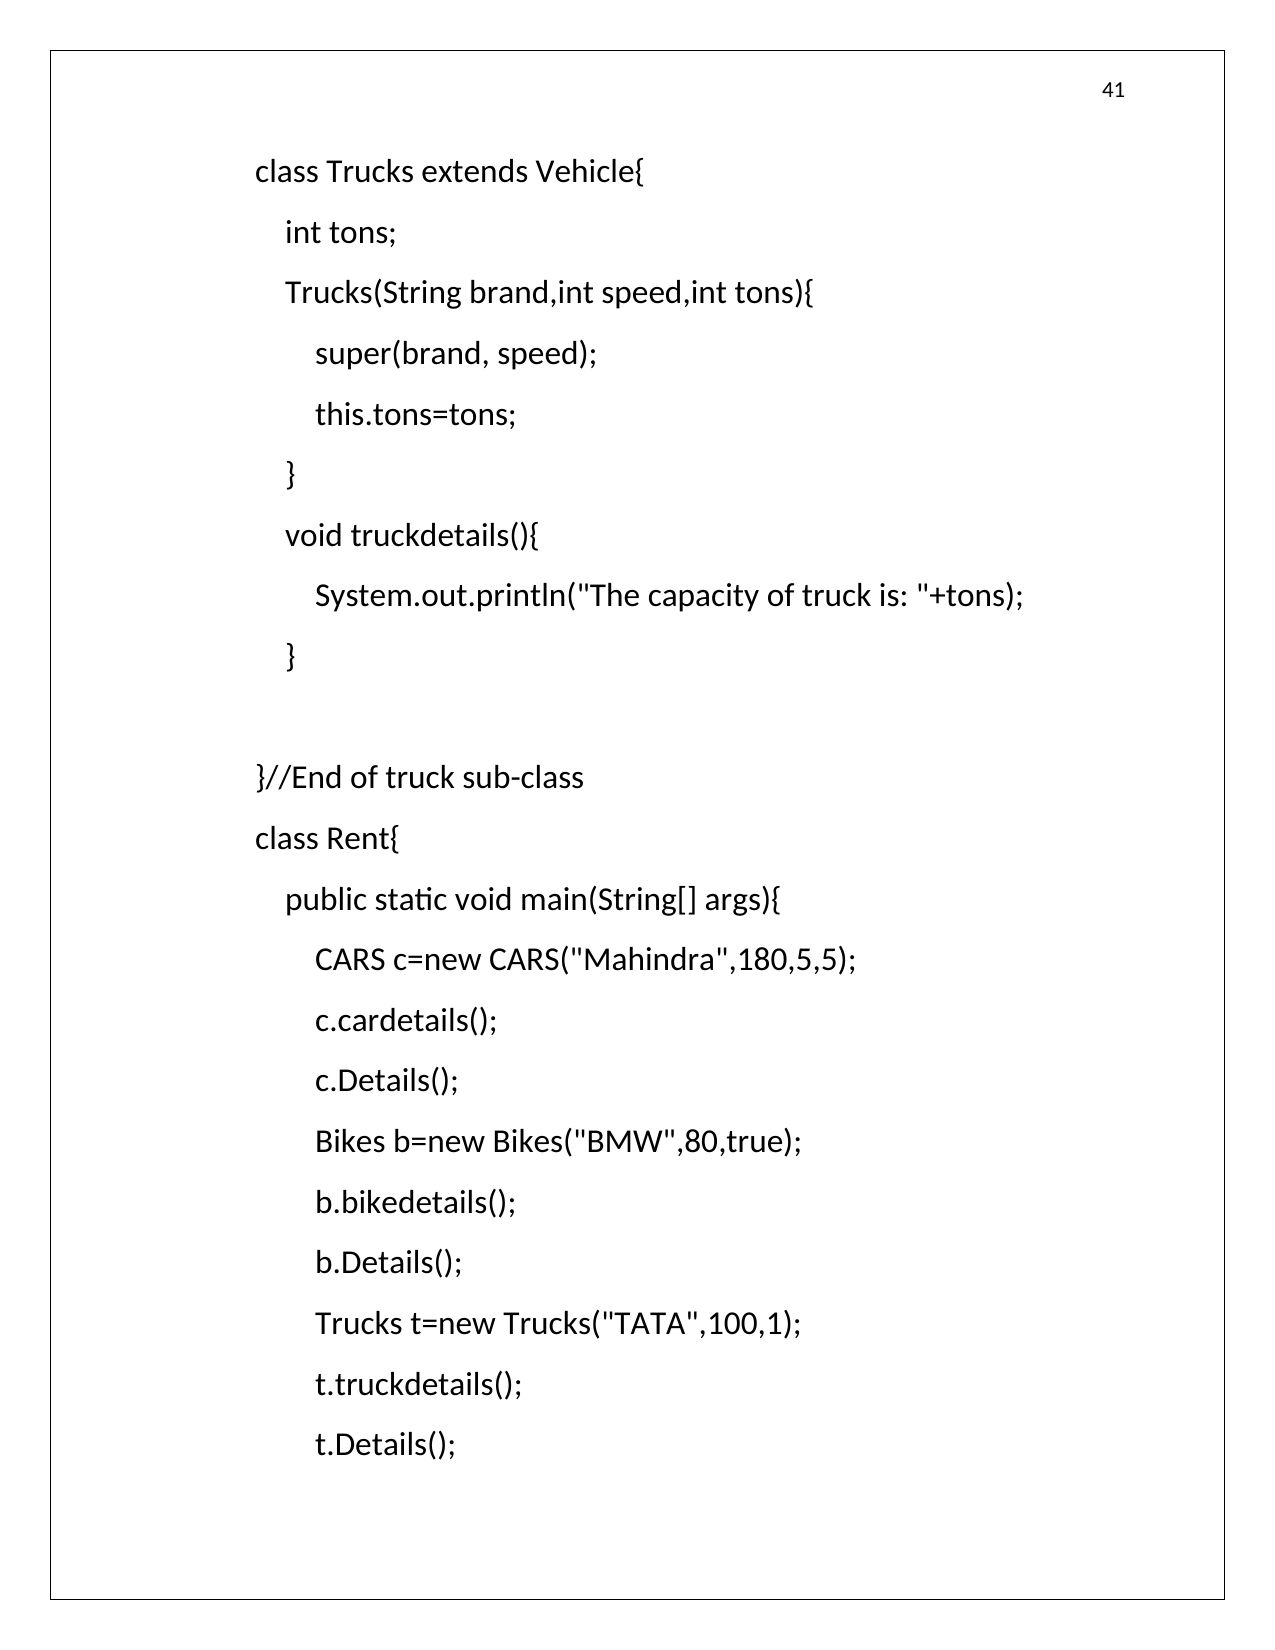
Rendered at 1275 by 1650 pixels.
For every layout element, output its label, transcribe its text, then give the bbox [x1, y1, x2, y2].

text c.Details(); [150, 1059, 1125, 1100]
text Trucks t=new Trucks("TATA",100,1); [150, 1302, 1125, 1343]
text c.cardetails(); [150, 999, 1125, 1039]
text Trucks(String brand,int speed,int tons){ [150, 271, 1125, 312]
text b.bikedetails(); [150, 1181, 1125, 1221]
text this.tons=tons; [150, 392, 1125, 433]
text int tons; [150, 211, 1125, 251]
text }//End of truck sub-class [150, 756, 1125, 797]
text public static void main(String[] args){ [150, 877, 1125, 918]
text } [150, 635, 1125, 676]
text } [150, 453, 1125, 494]
text CARS c=new CARS("Mahindra",180,5,5); [150, 938, 1125, 979]
text b.Details(); [150, 1241, 1125, 1282]
text t.Details(); [150, 1423, 1125, 1464]
text class Rent{ [150, 817, 1125, 858]
text class Trucks extends Vehicle{ [150, 150, 1125, 191]
text System.out.println("The capacity of truck is: "+tons); [150, 574, 1125, 615]
text Bikes b=new Bikes("BMW",80,true); [150, 1120, 1125, 1161]
text t.truckdetails(); [150, 1362, 1125, 1403]
text void truckdetails(){ [150, 514, 1125, 554]
text super(brand, speed); [150, 332, 1125, 373]
